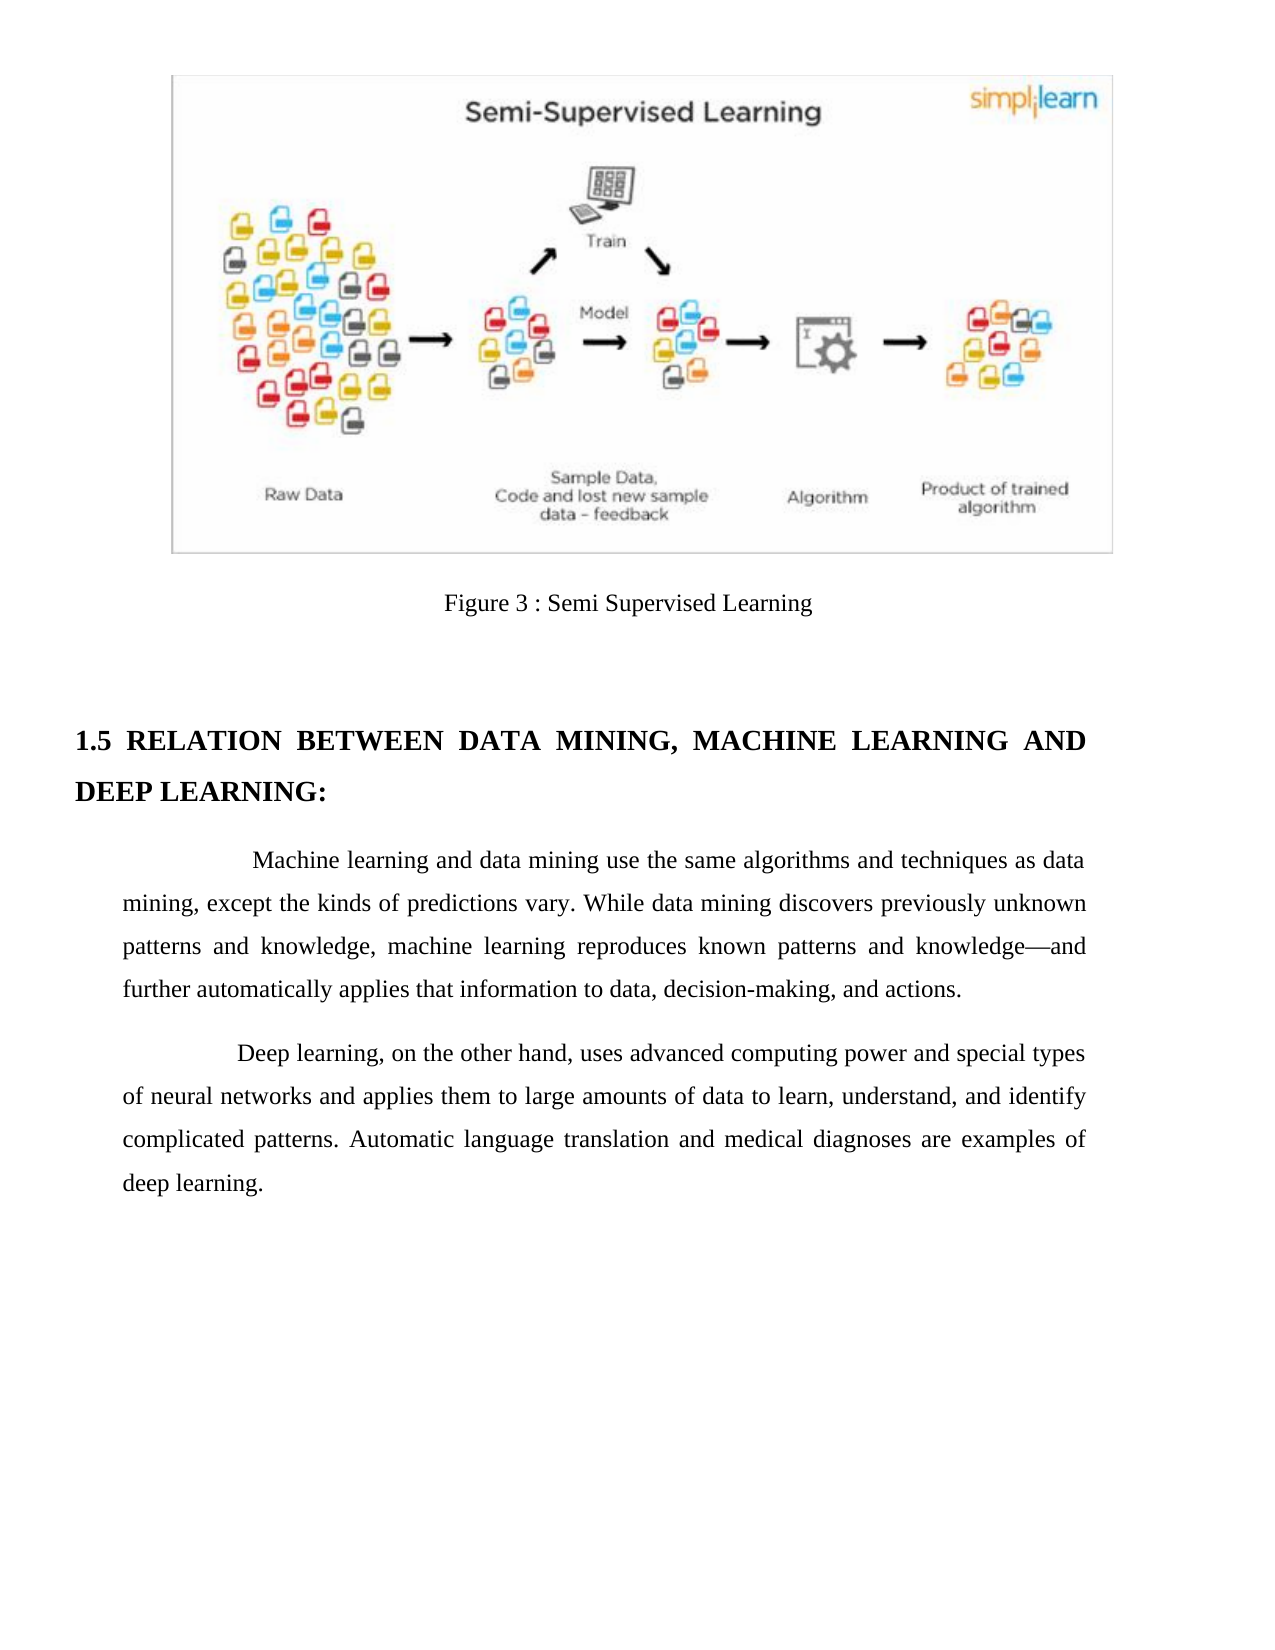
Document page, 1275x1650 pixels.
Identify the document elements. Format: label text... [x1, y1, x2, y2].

text Machine learning and data mining use the same algorithms and techniques as data mining, except the kinds of predictions vary. While data mining discovers previously unknown patterns and knowledge, machine learning reproduces known patterns and knowledge—and further automatically applies that information to data, decision-making, and actions. [122, 845, 1087, 1003]
picture [169, 75, 1114, 554]
text Figure 3 : Semi Supervised Learning [169, 588, 1087, 617]
text 1.5 RELATION BETWEEN DATA MINING, MACHINE LEARNING AND DEEP LEARNING: [75, 723, 1087, 807]
text Deep learning, on the other hand, uses advanced computing power and special types of neural networks and applies them to large amounts of data to learn, understand, and identify complicated patterns. Automatic language translation and medical diagnoses are examples of deep learning. [122, 1038, 1087, 1196]
